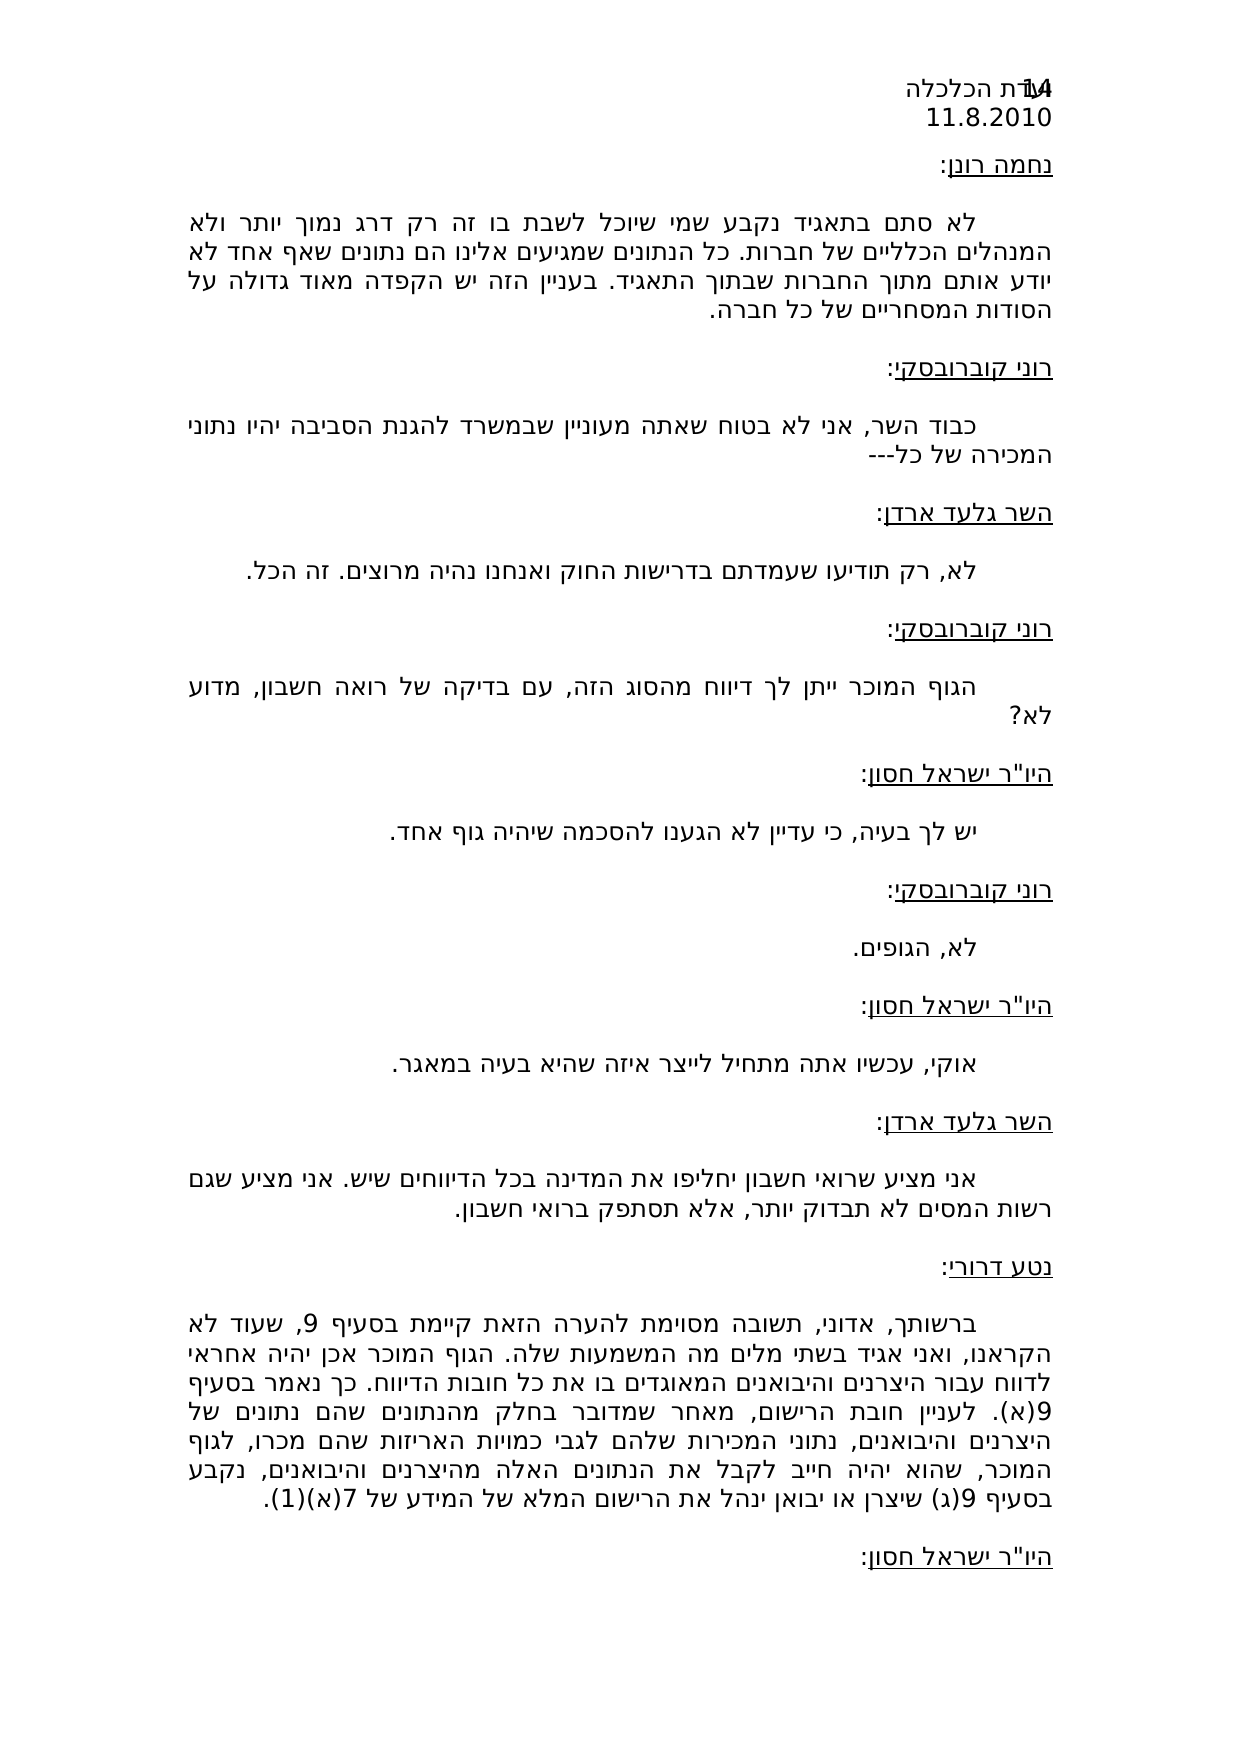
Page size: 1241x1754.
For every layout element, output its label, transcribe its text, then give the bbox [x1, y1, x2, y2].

text היו"ר ישראל חסון: [187, 1542, 1053, 1572]
text יש לך בעיה, כי עדיין לא הגענו להסכמה שיהיה גוף אחד. [187, 817, 1053, 846]
text השר גלעד ארדן: [187, 498, 1053, 527]
text רוני קוברובסקי: [187, 614, 1053, 643]
text הגוף המוכר ייתן לך דיווח מהסוג הזה, עם בדיקה של רואה חשבון, מדוע לא? [187, 672, 1053, 730]
text היו"ר ישראל חסון: [187, 991, 1053, 1020]
text נחמה רונן: [187, 150, 1053, 179]
text היו"ר ישראל חסון: [187, 759, 1053, 788]
text השר גלעד ארדן: [187, 1107, 1053, 1136]
text לא סתם בתאגיד נקבע שמי שיוכל לשבת בו זה רק דרג נמוך יותר ולא המנהלים הכלליים של חברות. כל הנתונים שמגיעים אלינו הם נתונים שאף אחד לא יודע אותם מתוך החברות שבתוך התאגיד. בעניין הזה יש הקפדה מאוד גדולה על הסודות המסחריים של כל חברה. [187, 208, 1053, 324]
text אוקי, עכשיו אתה מתחיל לייצר איזה שהיא בעיה במאגר. [187, 1049, 1053, 1078]
text נטע דרורי: [187, 1252, 1053, 1281]
text רוני קוברובסקי: [187, 875, 1053, 904]
text לא, הגופים. [187, 933, 1053, 962]
text כבוד השר, אני לא בטוח שאתה מעוניין שבמשרד להגנת הסביבה יהיו נתוני המכירה של כל--- [187, 411, 1053, 469]
text אני מציע שרואי חשבון יחליפו את המדינה בכל הדיווחים שיש. אני מציע שגם רשות המסים לא תבדוק יותר, אלא תסתפק ברואי חשבון. [187, 1164, 1053, 1223]
text לא, רק תודיעו שעמדתם בדרישות החוק ואנחנו נהיה מרוצים. זה הכל. [187, 556, 1053, 585]
text רוני קוברובסקי: [187, 353, 1053, 382]
text ברשותך, אדוני, תשובה מסוימת להערה הזאת קיימת בסעיף 9, שעוד לא הקראנו, ואני אגיד בשתי מלים מה המשמעות שלה. הגוף המוכר אכן יהיה אחראי לדווח עבור היצרנים והיבואנים המאוגדים בו את כל חובות הדיווח. כך נאמר בסעיף 9(א). לעניין חובת הרישום, מאחר שמדובר בחלק מהנתונים שהם נתונים של היצרנים והיבואנים, נתוני המכירות שלהם לגבי כמויות האריזות שהם מכרו, לגוף המוכר, שהוא יהיה חייב לקבל את הנתונים האלה מהיצרנים והיבואנים, נקבע בסעיף 9(ג) שיצרן או יבואן ינהל את הרישום המלא של המידע של 7(א)(1). [187, 1309, 1053, 1514]
